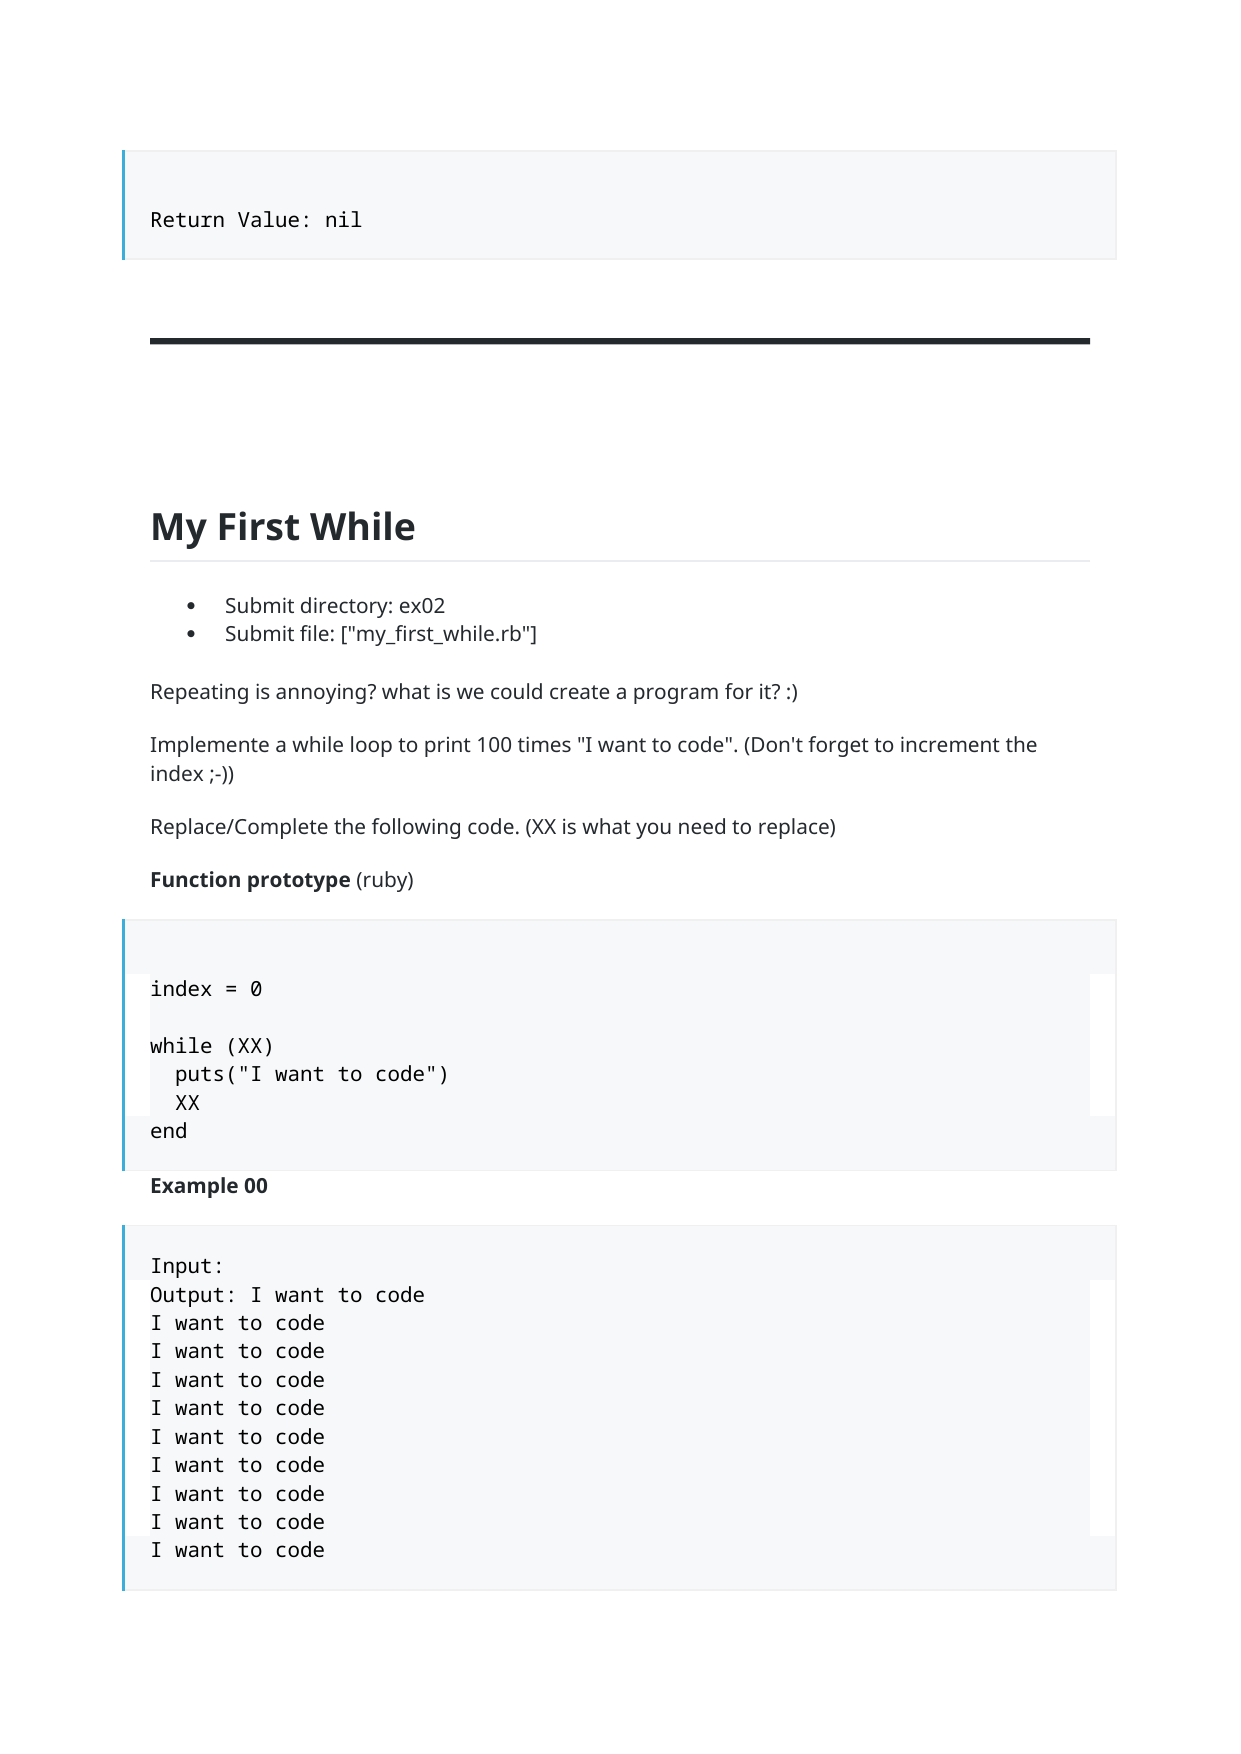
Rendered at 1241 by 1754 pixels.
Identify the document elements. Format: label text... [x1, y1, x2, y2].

text I want to code [150, 1422, 1090, 1450]
text Output: I want to code [150, 1280, 1090, 1308]
text Function prototype (ruby) [150, 866, 1090, 894]
text I want to code [150, 1393, 1090, 1422]
text I want to code [150, 1337, 1090, 1365]
list Submit file: ["my_first_while.rb"] [187, 619, 1090, 648]
text My First While [150, 501, 1090, 560]
text I want to code [125, 1509, 1115, 1589]
text Repeating is annoying? what is we could create a program for it? :) [150, 677, 1090, 705]
list Submit directory: ex02 [187, 591, 1090, 619]
text Return Value: nil [125, 178, 1115, 258]
text end [125, 1090, 1115, 1170]
text I want to code [150, 1450, 1090, 1479]
text I want to code [150, 1479, 1090, 1507]
text while (XX) [150, 1031, 1090, 1059]
text Replace/Complete the following code. (XX is what you need to replace) [150, 812, 1090, 841]
text Example 00 [150, 1171, 1090, 1200]
text Input: [125, 1226, 1115, 1280]
text I want to code [150, 1308, 1090, 1337]
text Implemente a while loop to print 100 times "I want to code". (Don't forget to increment the index ;-)) [150, 730, 1090, 787]
text index = 0 [150, 974, 1090, 1002]
text I want to code [150, 1365, 1090, 1393]
text puts("I want to code") [150, 1059, 1090, 1088]
